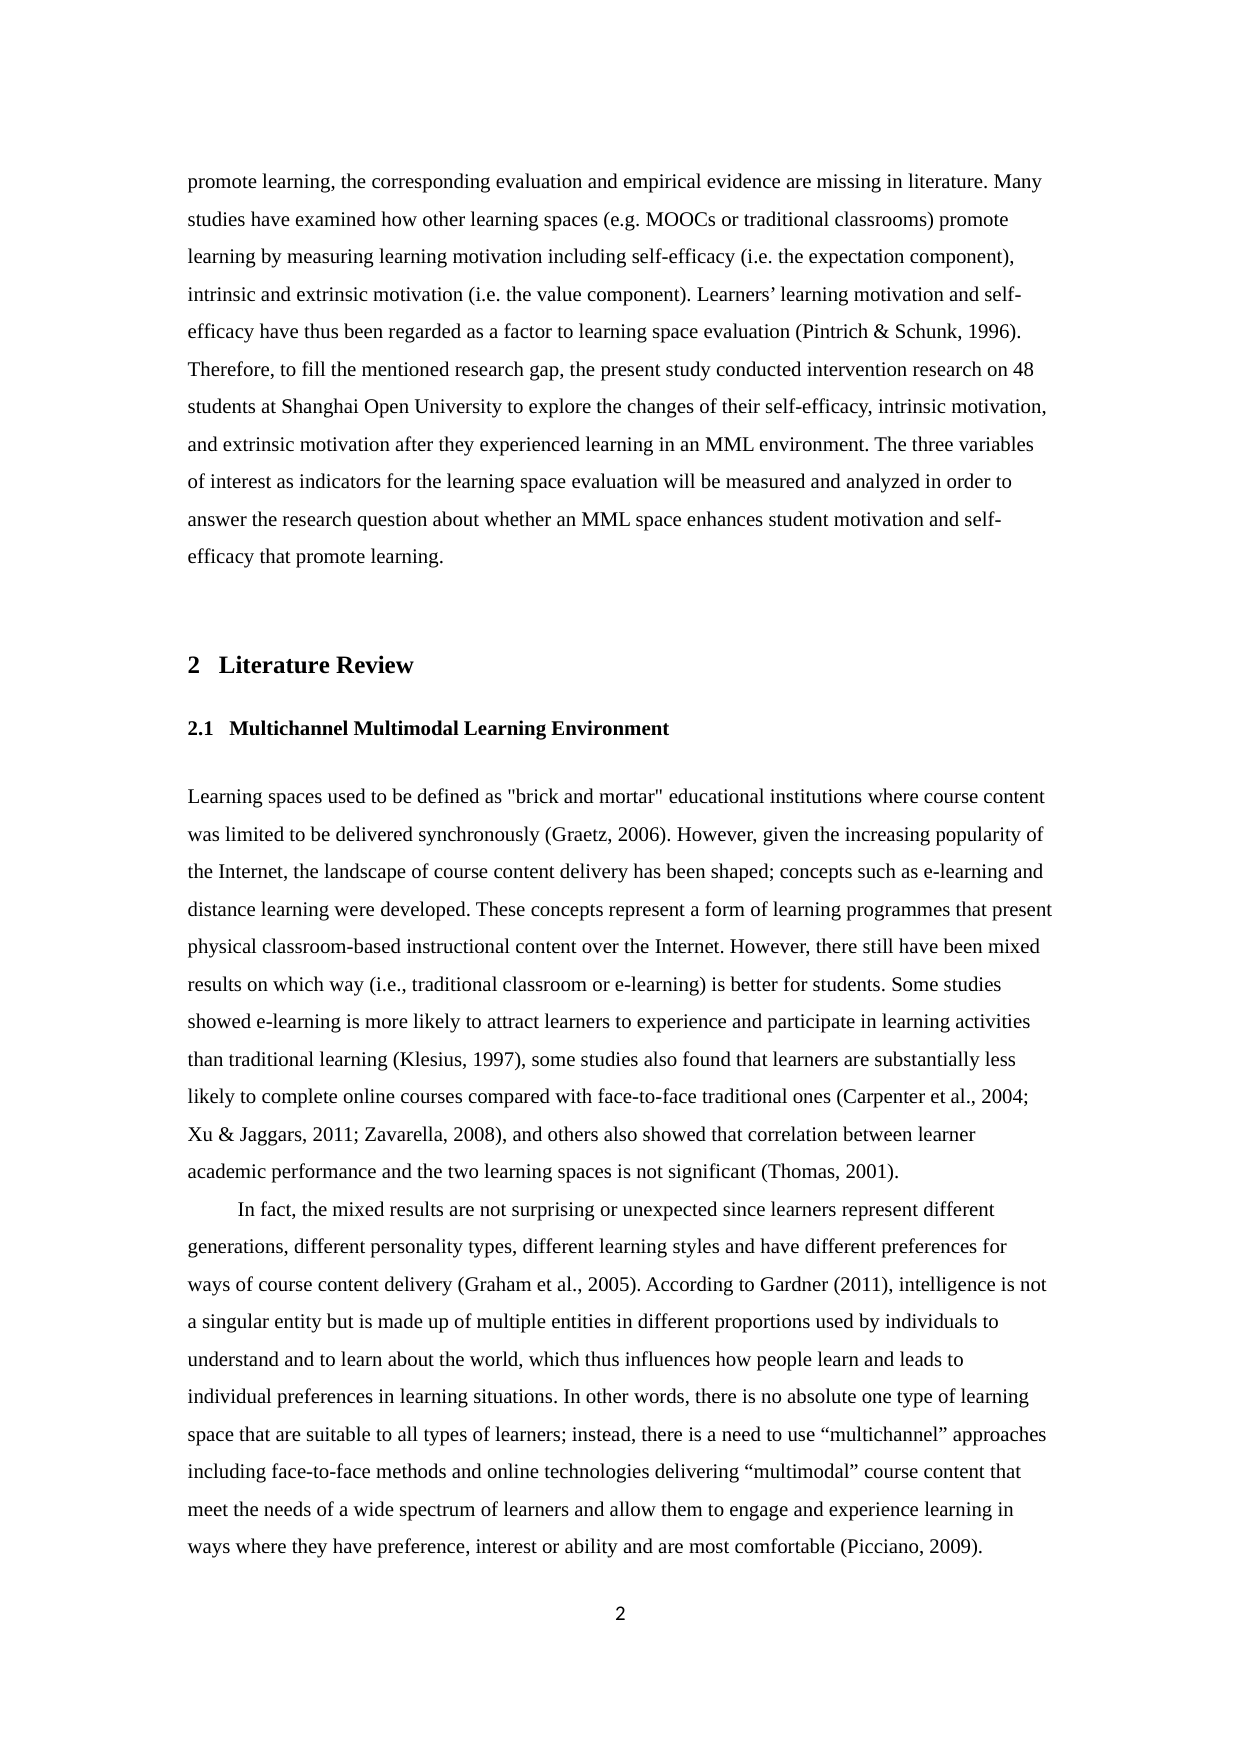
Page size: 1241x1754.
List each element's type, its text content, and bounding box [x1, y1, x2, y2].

text Learning spaces used to be defined as "brick and mortar" educational institutions where course content was limited to be delivered synchronously (Graetz, 2006). However, given the increasing popularity of the Internet, the landscape of course content delivery has been shaped; concepts such as e-learning and distance learning were developed. These concepts represent a form of learning programmes that present physical classroom-based instructional content over the Internet. However, there still have been mixed results on which way (i.e., traditional classroom or e-learning) is better for students. Some studies showed e-learning is more likely to attract learners to experience and participate in learning activities than traditional learning (Klesius, 1997), some studies also found that learners are substantially less likely to complete online courses compared with face-to-face traditional ones (Carpenter et al., 2004; Xu & Jaggars, 2011; Zavarella, 2008), and others also showed that correlation between learner academic performance and the two learning spaces is not significant (Thomas, 2001). [187, 778, 1053, 1190]
text In fact, the mixed results are not surprising or unexpected since learners represent different generations, different personality types, different learning styles and have different preferences for ways of course content delivery (Graham et al., 2005). According to Gardner (2011), intelligence is not a singular entity but is made up of multiple entities in different proportions used by individuals to understand and to learn about the world, which thus influences how people learn and leads to individual preferences in learning situations. In other words, there is no absolute one type of learning space that are suitable to all types of learners; instead, there is a need to use “multichannel” approaches including face-to-face methods and online technologies delivering “multimodal” course content that meet the needs of a wide spectrum of learners and allow them to engage and experience learning in ways where they have preference, interest or ability and are most comfortable (Picciano, 2009). [187, 1190, 1053, 1565]
subtitle 2 Literature Review [187, 650, 1053, 679]
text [187, 162, 1053, 575]
subtitle 2.1 Multichannel Multimodal Learning Environment [187, 716, 1053, 740]
